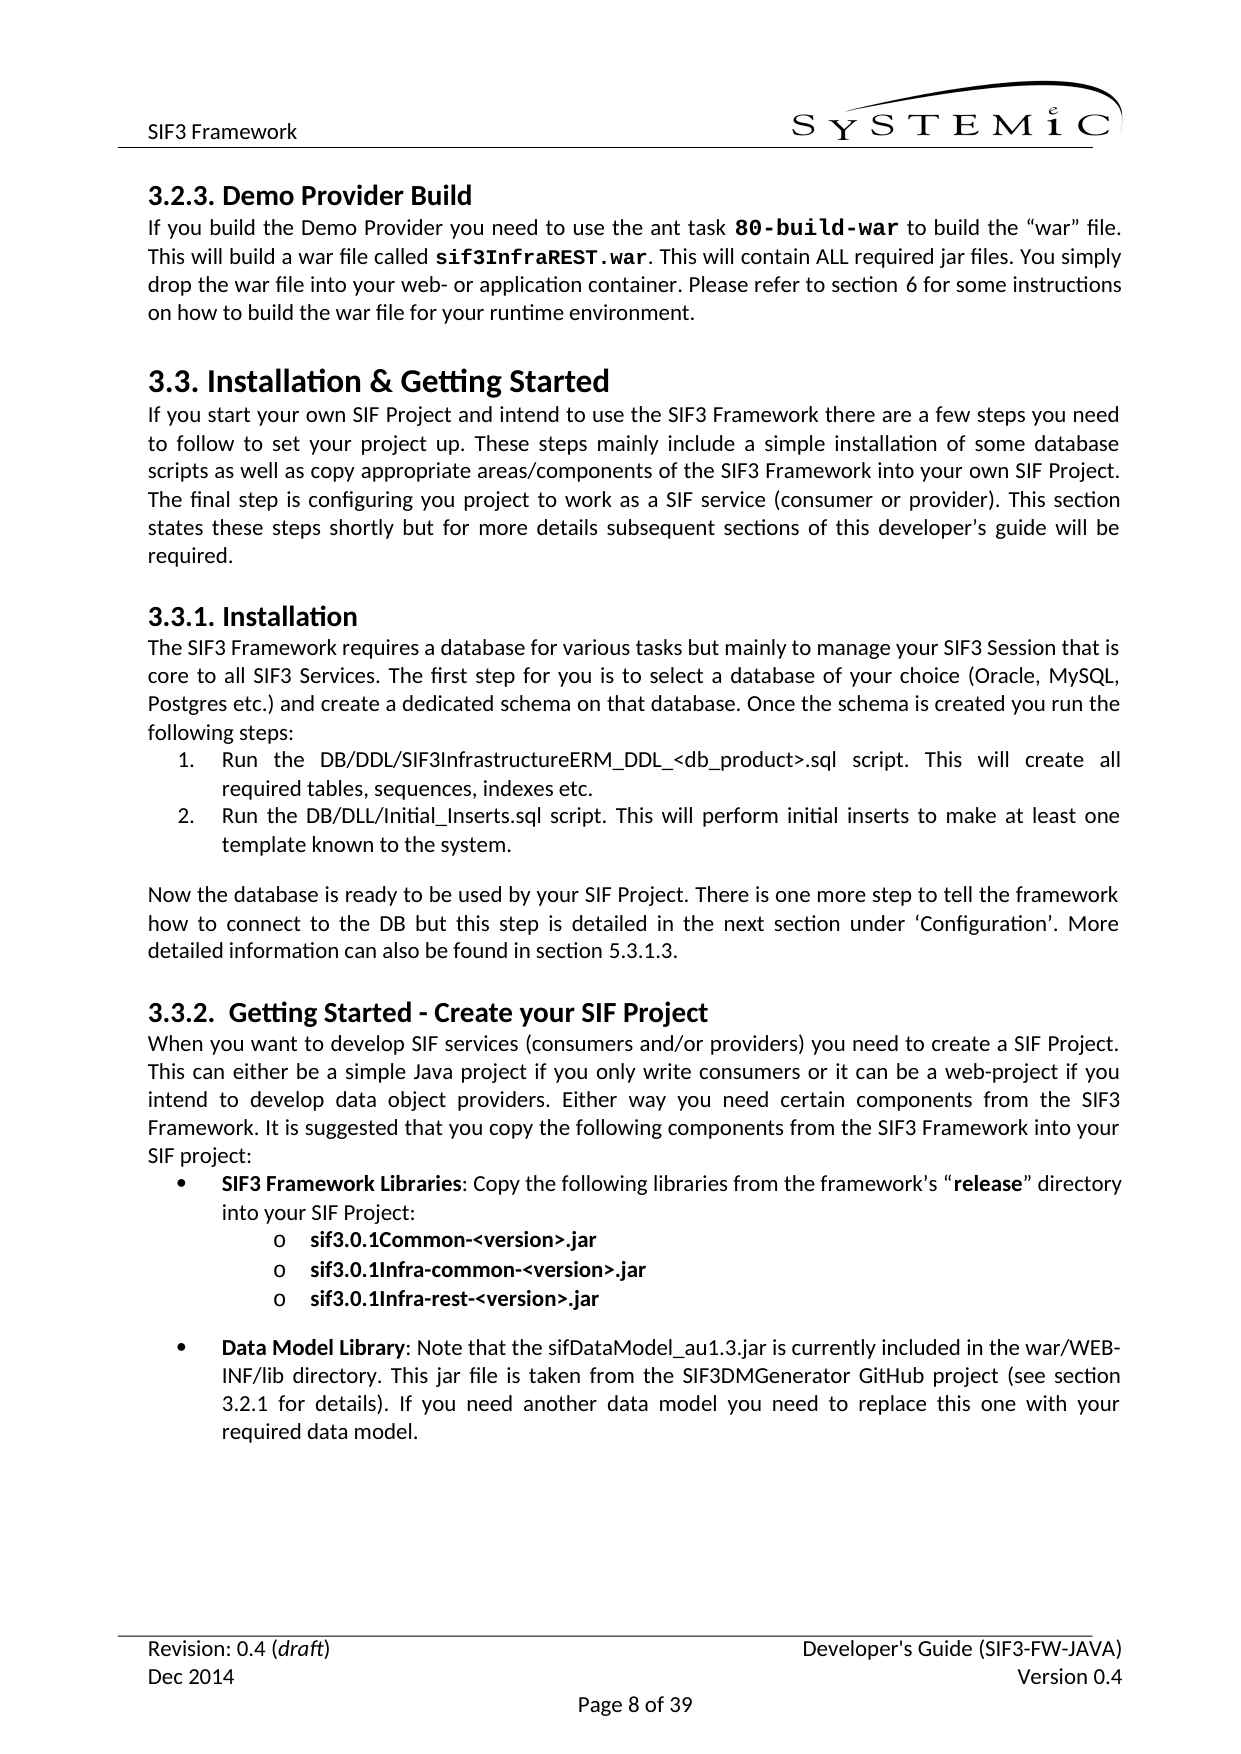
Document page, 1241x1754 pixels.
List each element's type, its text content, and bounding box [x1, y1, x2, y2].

subtitle Installation & Getting Started [148, 360, 1122, 401]
subtitle Installation [148, 598, 1122, 633]
list sif3.0.1Infra-common-<version>.jar [273, 1255, 1122, 1284]
list sif3.0.1Common-<version>.jar [273, 1226, 1122, 1255]
text When you want to develop SIF services (consumers and/or providers) you need to create a SIF Project. This can either be a simple Java project if you only write consumers or it can be a web-project if you intend to develop data object providers. Either way you need certain components from the SIF3 Framework. It is suggested that you copy the following components from the SIF3 Framework into your SIF project: [148, 1029, 1122, 1169]
list Run the DB/DLL/Initial_Inserts.sql script. This will perform initial inserts to make at least one template known to the system. [177, 802, 1122, 858]
subtitle Getting Started - Create your SIF Project [148, 994, 1122, 1029]
subtitle Demo Provider Build [148, 177, 1122, 213]
text Now the database is ready to be used by your SIF Project. There is one more step to tell the framework how to connect to the DB but this step is detailed in the next section under ‘Configuration’. More detailed information can also be found in section 5.3.1.3. [148, 881, 1122, 965]
list Data Model Library: Note that the sifDataModel_au1.3.jar is currently included in the war/WEB-INF/lib directory. This jar file is taken from the SIF3DMGenerator GitHub project (see section 3.2.1 for details). If you need another data model you need to replace this one with your required data model. [177, 1333, 1122, 1446]
text If you build the Demo Provider you need to use the ant task 80-build-war to build the “war” file. This will build a war file called sif3InfraREST.war. This will contain ALL required jar files. You simply drop the war file into your web- or application container. Please refer to section 6 for some instructions on how to build the war file for your runtime environment. [148, 213, 1122, 327]
list Run the DB/DDL/SIF3InfrastructureERM_DDL_<db_product>.sql script. This will create all required tables, sequences, indexes etc. [177, 746, 1122, 802]
text If you start your own SIF Project and intend to use the SIF3 Framework there are a few steps you need to follow to set your project up. These steps mainly include a simple installation of some database scripts as well as copy appropriate areas/components of the SIF3 Framework into your own SIF Project. The final step is configuring you project to work as a SIF service (consumer or provider). This section states these steps shortly but for more details subsequent sections of this developer’s guide will be required. [148, 401, 1122, 569]
text The SIF3 Framework requires a database for various tasks but mainly to manage your SIF3 Session that is core to all SIF3 Services. The first step for you is to select a database of your choice (Oracle, MySQL, Postgres etc.) and create a dedicated schema on that database. Once the schema is created you run the following steps: [148, 633, 1122, 746]
picture [792, 80, 1123, 140]
list sif3.0.1Infra-rest-<version>.jar [273, 1284, 1122, 1313]
list SIF3 Framework Libraries: Copy the following libraries from the framework’s “release” directory into your SIF Project: [177, 1169, 1122, 1226]
